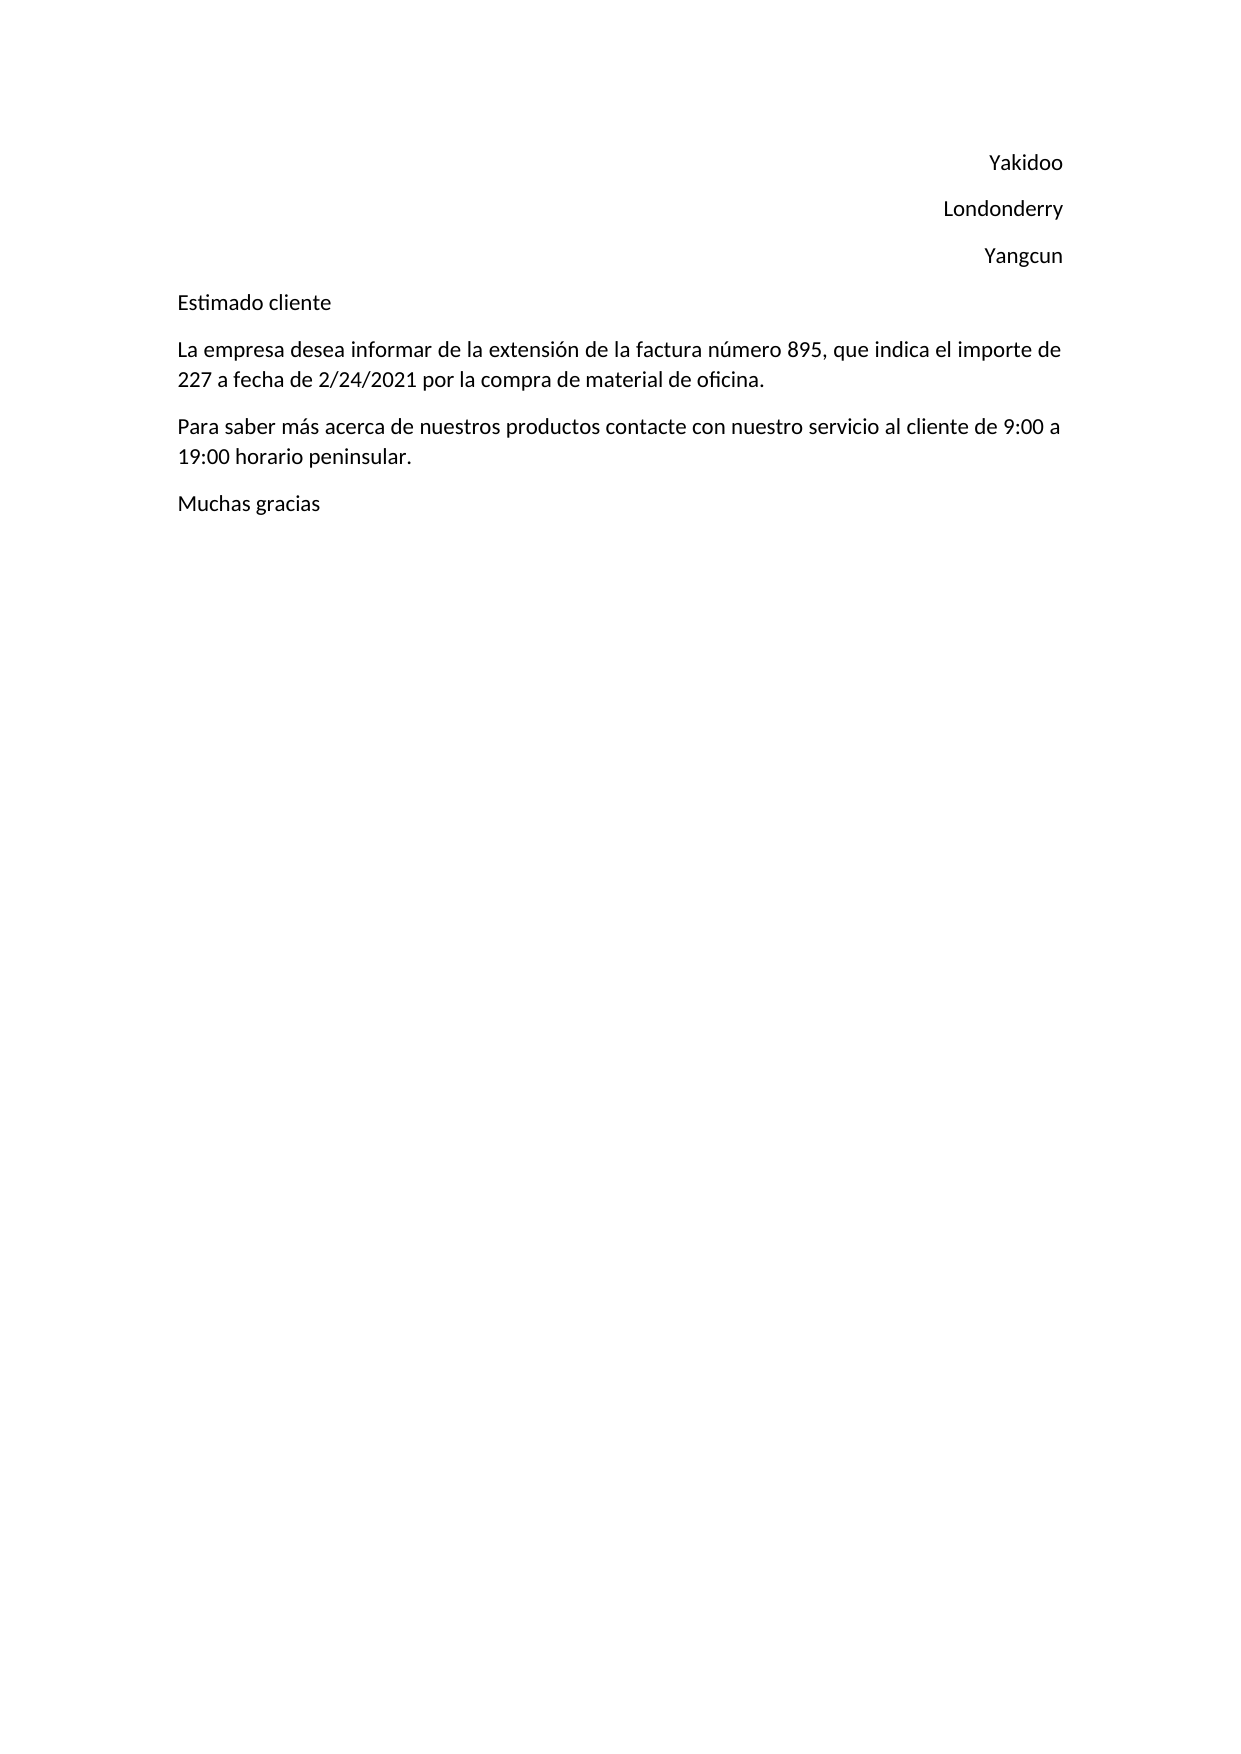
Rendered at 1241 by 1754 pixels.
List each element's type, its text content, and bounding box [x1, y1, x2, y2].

text Yangcun [177, 241, 1063, 269]
text Londonderry [177, 194, 1063, 222]
text La empresa desea informar de la extensión de la factura número 895, que indica el importe de 227 a fecha de 2/24/2021 por la compra de material de oficina. [177, 335, 1063, 393]
text Muchas gracias [177, 489, 1063, 517]
text Estimado cliente [177, 288, 1063, 316]
text Yakidoo [177, 148, 1063, 176]
text Para saber más acerca de nuestros productos contacte con nuestro servicio al cliente de 9:00 a 19:00 horario peninsular. [177, 412, 1063, 470]
